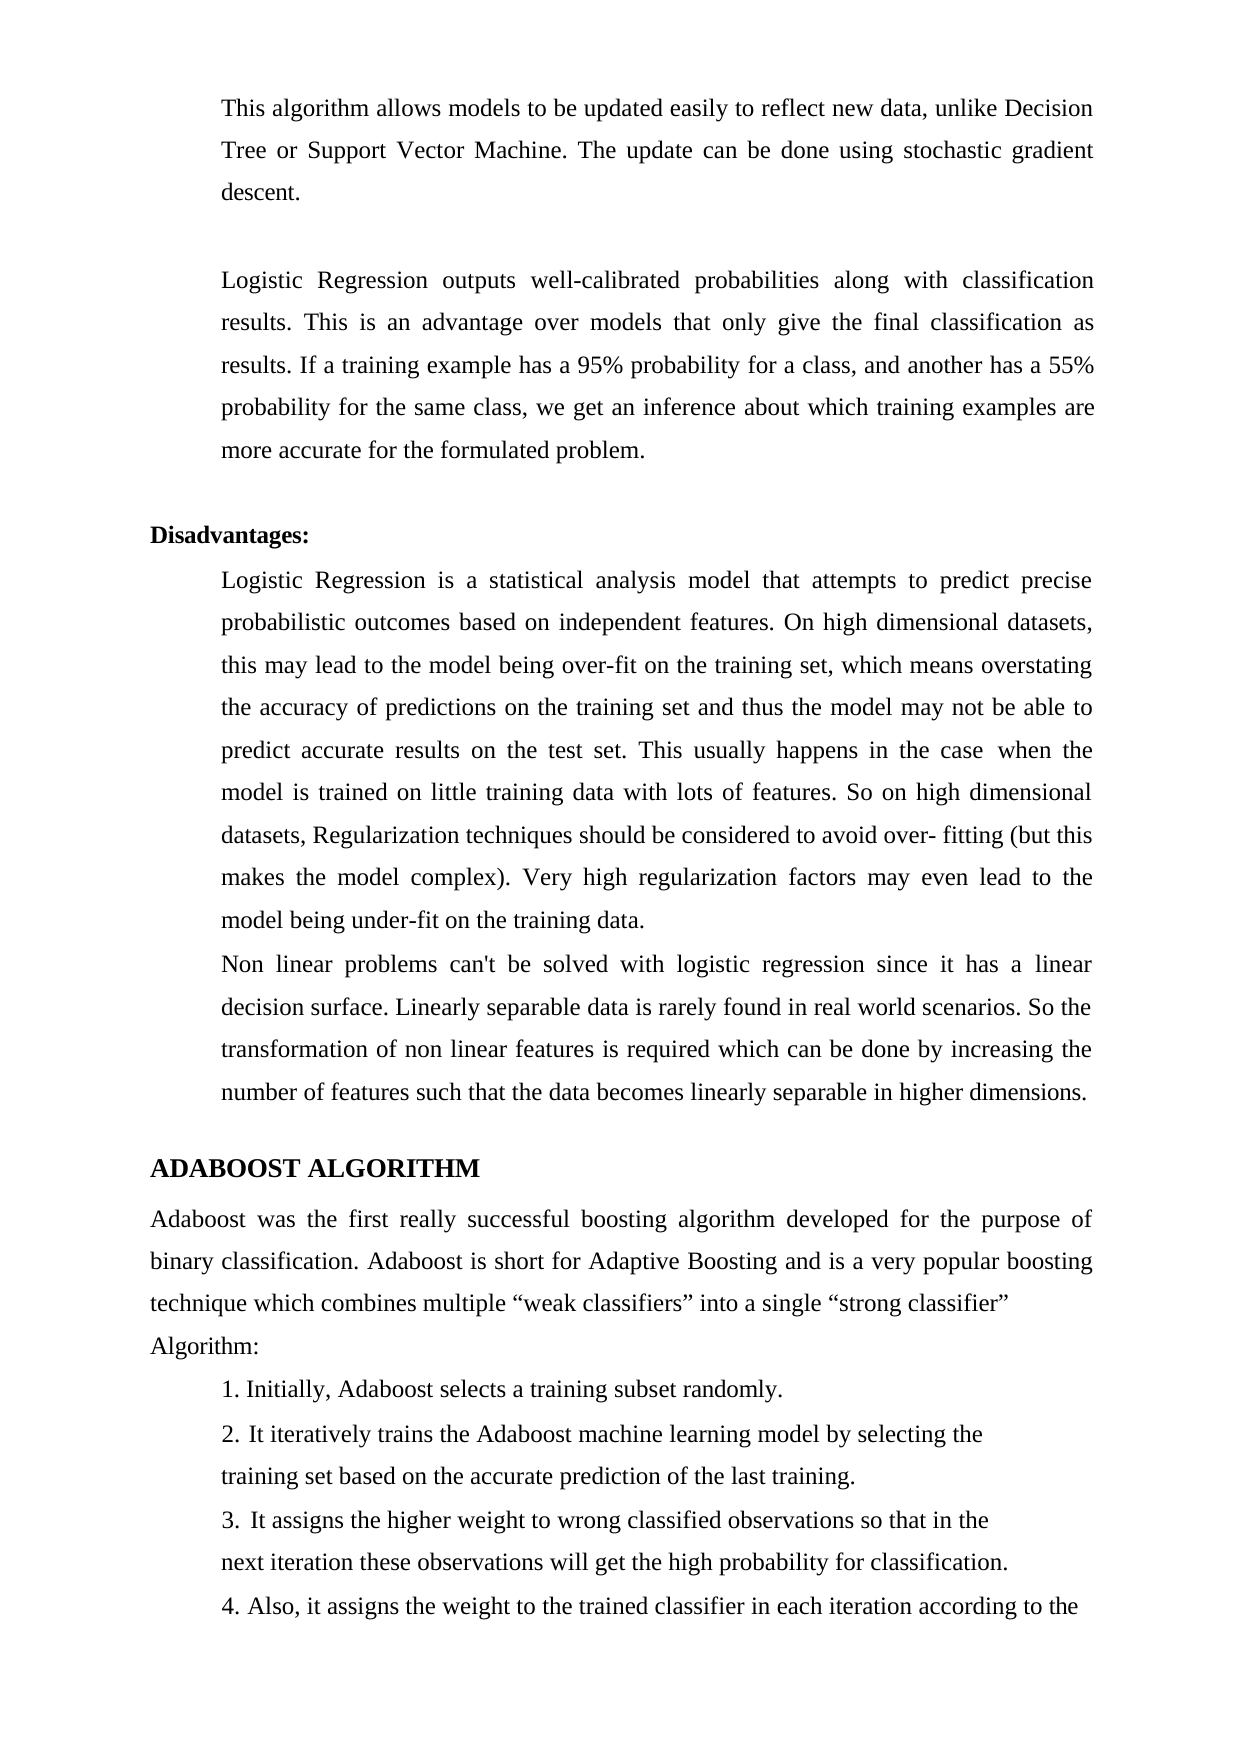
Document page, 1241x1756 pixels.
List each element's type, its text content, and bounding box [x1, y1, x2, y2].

text Algorithm: [150, 1331, 1186, 1360]
list Initially, Adaboost selects a training subset randomly. [221, 1374, 1186, 1403]
text This algorithm allows models to be updated easily to reflect new data, unlike Decision Tree or Support Vector Machine. The update can be done using stochastic gradient descent. [221, 93, 1094, 206]
list It iteratively trains the Adaboost machine learning model by selecting the training set based on the accurate prediction of the last training. [221, 1419, 1063, 1489]
list Also, it assigns the weight to the trained classifier in each iteration according to the [221, 1591, 1186, 1620]
subtitle ADABOOST ALGORITHM [150, 1153, 1186, 1184]
subtitle Disadvantages: [150, 520, 1186, 549]
text Non linear problems can't be solved with logistic regression since it has a linear decision surface. Linearly separable data is rarely found in real world scenarios. So the transformation of non linear features is required which can be done by increasing the number of features such that the data becomes linearly separable in higher dimensions. [221, 949, 1093, 1106]
text Adaboost was the first really successful boosting algorithm developed for the purpose of binary classification. Adaboost is short for Adaptive Boosting and is a very popular boosting technique which combines multiple “weak classifiers” into a single “strong classifier” [150, 1204, 1093, 1317]
text Logistic Regression outputs well-calibrated probabilities along with classification results. This is an advantage over models that only give the final classification as results. If a training example has a 95% probability for a class, and another has a 55% probability for the same class, we get an inference about which training examples are more accurate for the formulated problem. [221, 265, 1095, 463]
list It assigns the higher weight to wrong classified observations so that in the next iteration these observations will get the high probability for classification. [221, 1505, 1034, 1575]
text Logistic Regression is a statistical analysis model that attempts to predict precise probabilistic outcomes based on independent features. On high dimensional datasets, this may lead to the model being over-fit on the training set, which means overstating the accuracy of predictions on the training set and thus the model may not be able to predict accurate results on the test set. This usually happens in the case when the model is trained on little training data with lots of features. So on high dimensional datasets, Regularization techniques should be considered to avoid over- fitting (but this makes the model complex). Very high regularization factors may even lead to the model being under-fit on the training data. [221, 565, 1093, 933]
